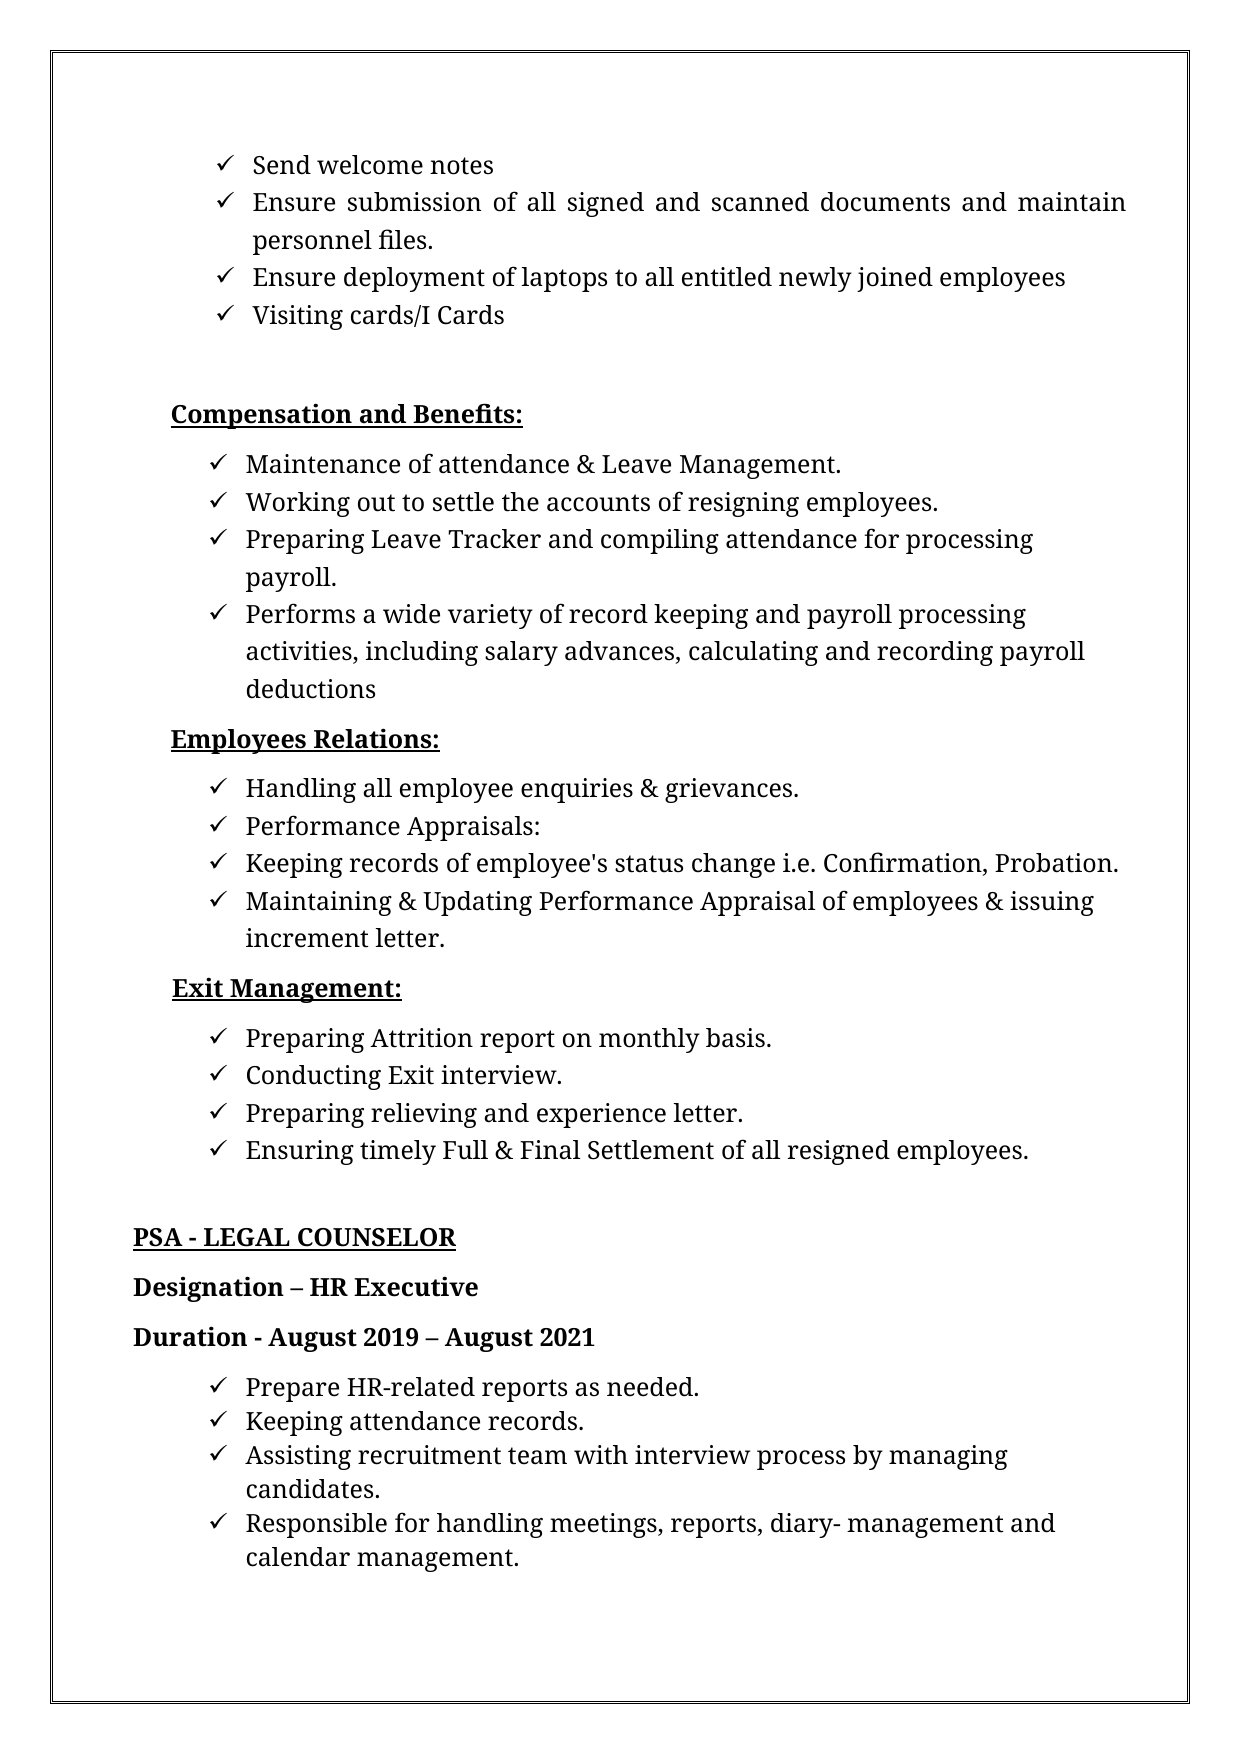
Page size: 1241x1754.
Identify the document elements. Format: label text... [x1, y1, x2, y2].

list Responsible for handling meetings, reports, diary- management and calendar management. [208, 1506, 1128, 1574]
list Maintenance of attendance & Leave Management. [208, 447, 1128, 481]
list Preparing Leave Tracker and compiling attendance for processing payroll. [208, 522, 1128, 593]
list Ensure deployment of laptops to all entitled newly joined employees [215, 260, 1128, 294]
text Compensation and Benefits: [170, 397, 1128, 431]
list Ensure submission of all signed and scanned documents and maintain personnel files. [215, 185, 1128, 257]
text Employees Relations: [170, 721, 1128, 755]
list Handling all employee enquiries & grievances. [208, 771, 1128, 805]
list Assisting recruitment team with interview process by managing candidates. [208, 1438, 1128, 1506]
text PSA - LEGAL COUNSELOR [133, 1220, 1128, 1254]
list Preparing relieving and experience letter. [208, 1095, 1128, 1129]
list Maintaining & Updating Performance Appraisal of employees & issuing increment letter. [208, 883, 1128, 955]
list Performs a wide variety of record keeping and payroll processing activities, including salary advances, calculating and recording payroll deductions [208, 597, 1128, 705]
list Keeping attendance records. [208, 1404, 1128, 1438]
list Preparing Attrition report on monthly basis. [208, 1021, 1128, 1054]
text Designation – HR Executive [133, 1270, 1128, 1304]
list Keeping records of employee's status change i.e. Confirmation, Probation. [208, 846, 1128, 880]
list Visiting cards/I Cards [215, 297, 1128, 331]
list Performance Appraisals: [208, 808, 1128, 843]
list Ensuring timely Full & Final Settlement of all resigned employees. [208, 1133, 1128, 1167]
list Conducting Exit interview. [208, 1058, 1128, 1092]
text Exit Management: [133, 971, 1128, 1005]
list Working out to settle the accounts of resigning employees. [208, 484, 1128, 518]
list Send welcome notes [215, 148, 1128, 182]
text Duration - August 2019 – August 2021 [133, 1320, 1128, 1354]
list Prepare HR-related reports as needed. [208, 1370, 1128, 1404]
